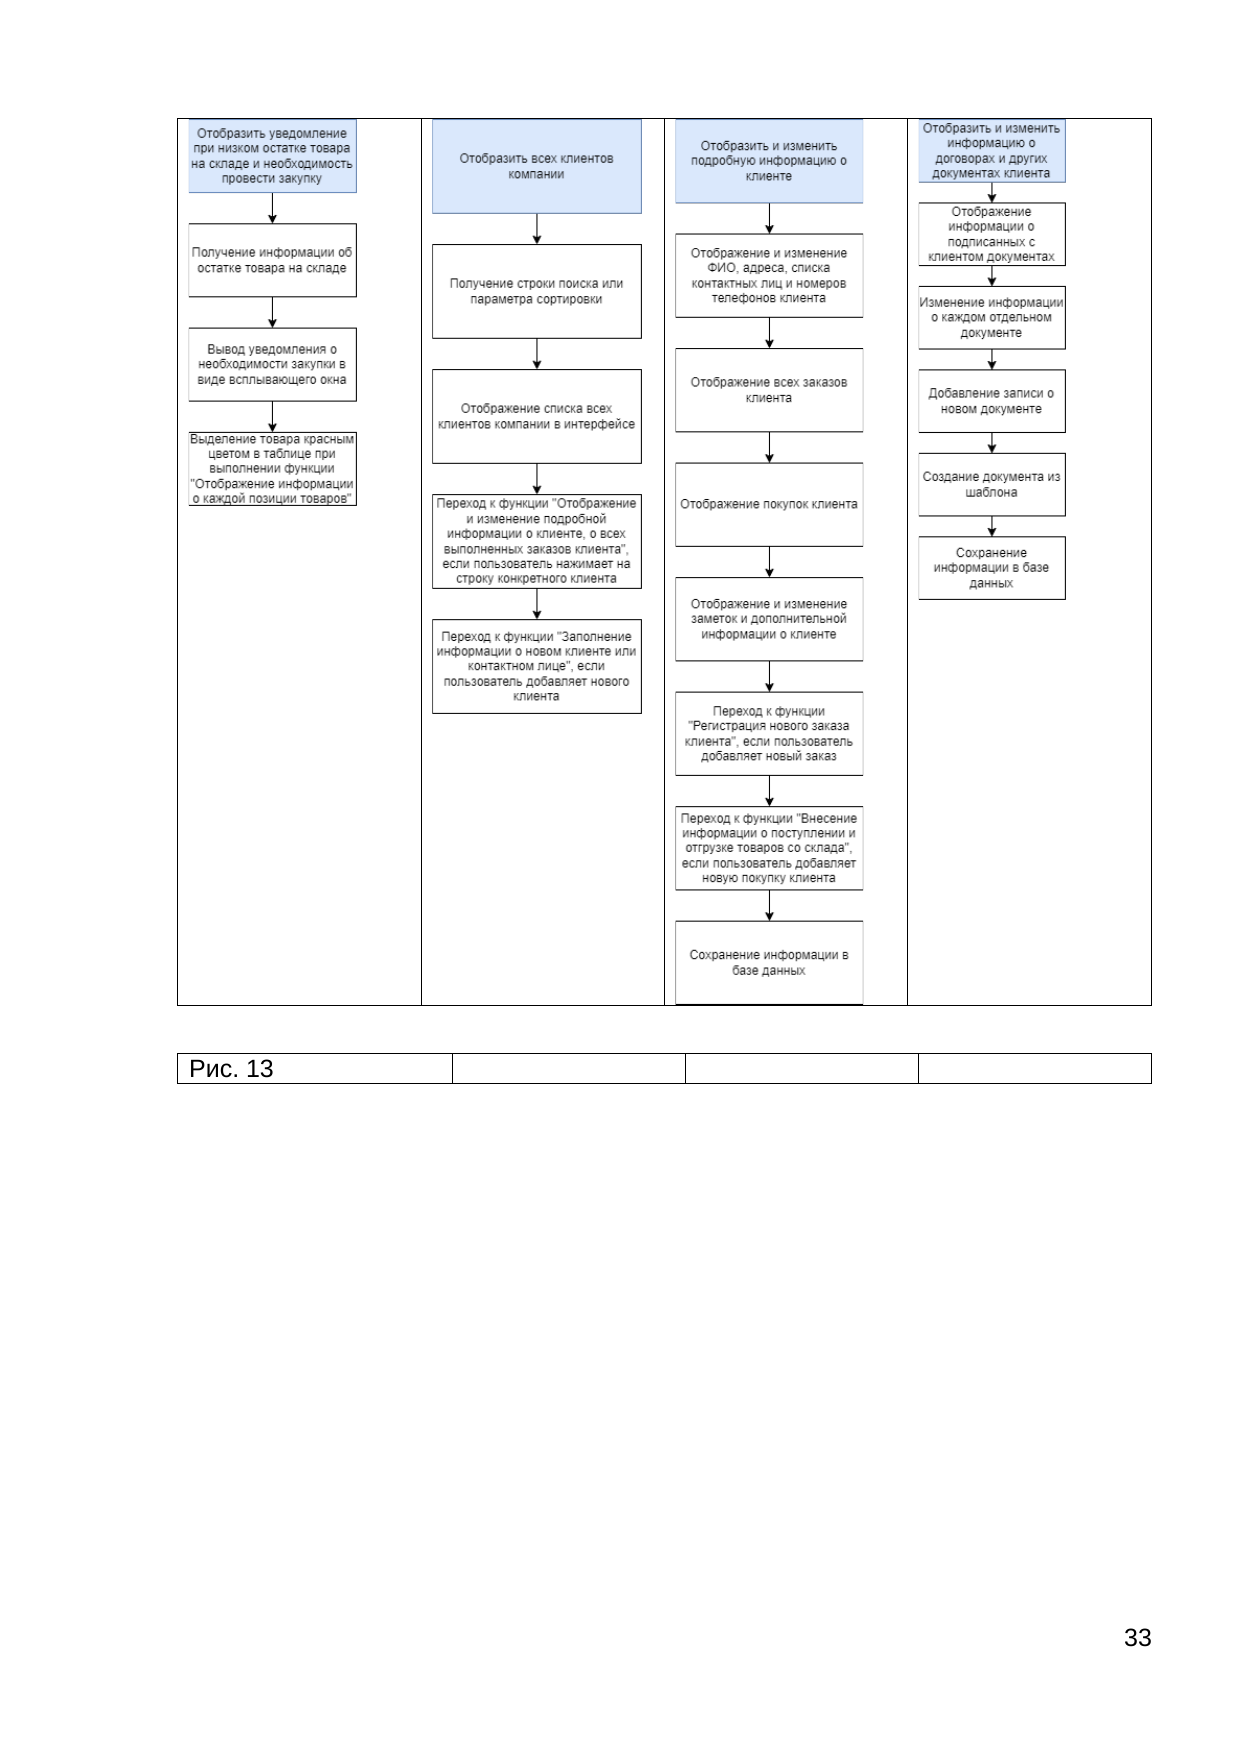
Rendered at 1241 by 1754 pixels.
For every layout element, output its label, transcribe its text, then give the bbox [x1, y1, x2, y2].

table_header [453, 1054, 685, 1083]
picture [188, 119, 358, 507]
table_header [919, 1054, 1151, 1083]
table_header Рис. 13 [178, 1054, 452, 1083]
table_cell [665, 119, 675, 1004]
table_cell [178, 119, 421, 1004]
table_header [686, 1054, 918, 1083]
picture [432, 119, 643, 715]
table_cell [422, 119, 664, 1004]
picture [675, 119, 864, 1005]
table_cell [864, 119, 907, 1004]
picture [918, 119, 1067, 601]
table_cell [908, 119, 1151, 1004]
